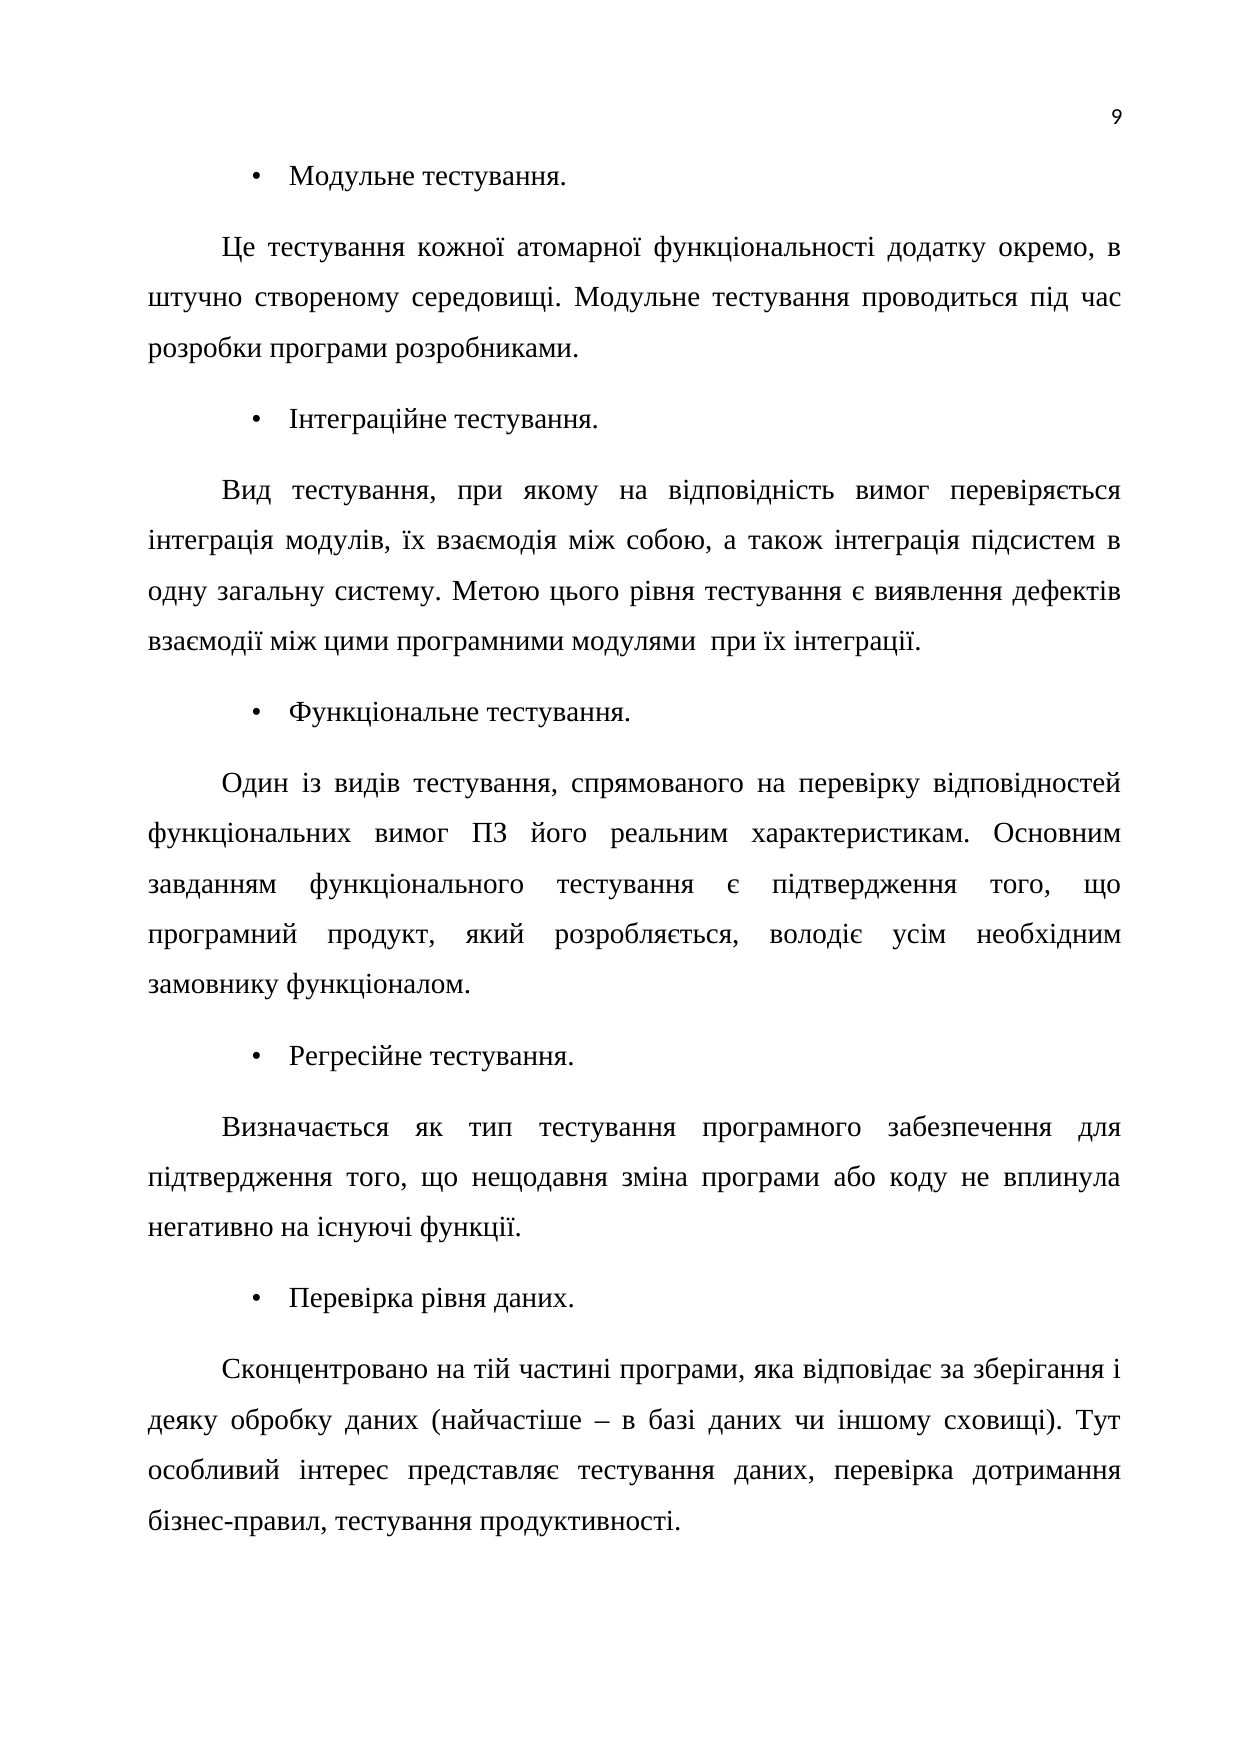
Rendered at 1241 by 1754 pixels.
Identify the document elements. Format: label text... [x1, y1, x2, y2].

list Регресійне тестування. [251, 1038, 1122, 1071]
list Модульне тестування. [251, 158, 1122, 191]
text Один із видів тестування, спрямованого на перевірку відповідностей функціональних вимог ПЗ його реальним характеристикам. Основним завданням функціонального тестування є підтвердження того, що програмний продукт, який розробляється, володіє усім необхідним замовнику функціоналом. [148, 765, 1122, 1000]
text Вид тестування, при якому на відповідність вимог перевіряється інтеграція модулів, їх взаємодія між собою, а також інтеграція підсистем в одну загальну систему. Метою цього рівня тестування є виявлення дефектів взаємодії між цими програмними модулями при їх інтеграції. [148, 472, 1122, 656]
text Визначається як тип тестування програмного забезпечення для підтвердження того, що нещодавня зміна програми або коду не вплинула негативно на існуючі функції. [148, 1109, 1122, 1243]
text Це тестування кожної атомарної функціональності додатку окремо, в штучно створеному середовищі. Модульне тестування проводиться під час розробки програми розробниками. [148, 229, 1122, 363]
list Функціональне тестування. [251, 694, 1122, 728]
list Інтеграційне тестування. [251, 401, 1122, 434]
text Сконцентровано на тій частині програми, яка відповідає за зберігання і деяку обробку даних (найчастіше – в базі даних чи іншому сховищі). Тут особливий інтерес представляє тестування даних, перевірка дотримання бізнес-правил, тестування продуктивності. [148, 1352, 1122, 1536]
list Перевірка рівня даних. [251, 1281, 1122, 1314]
